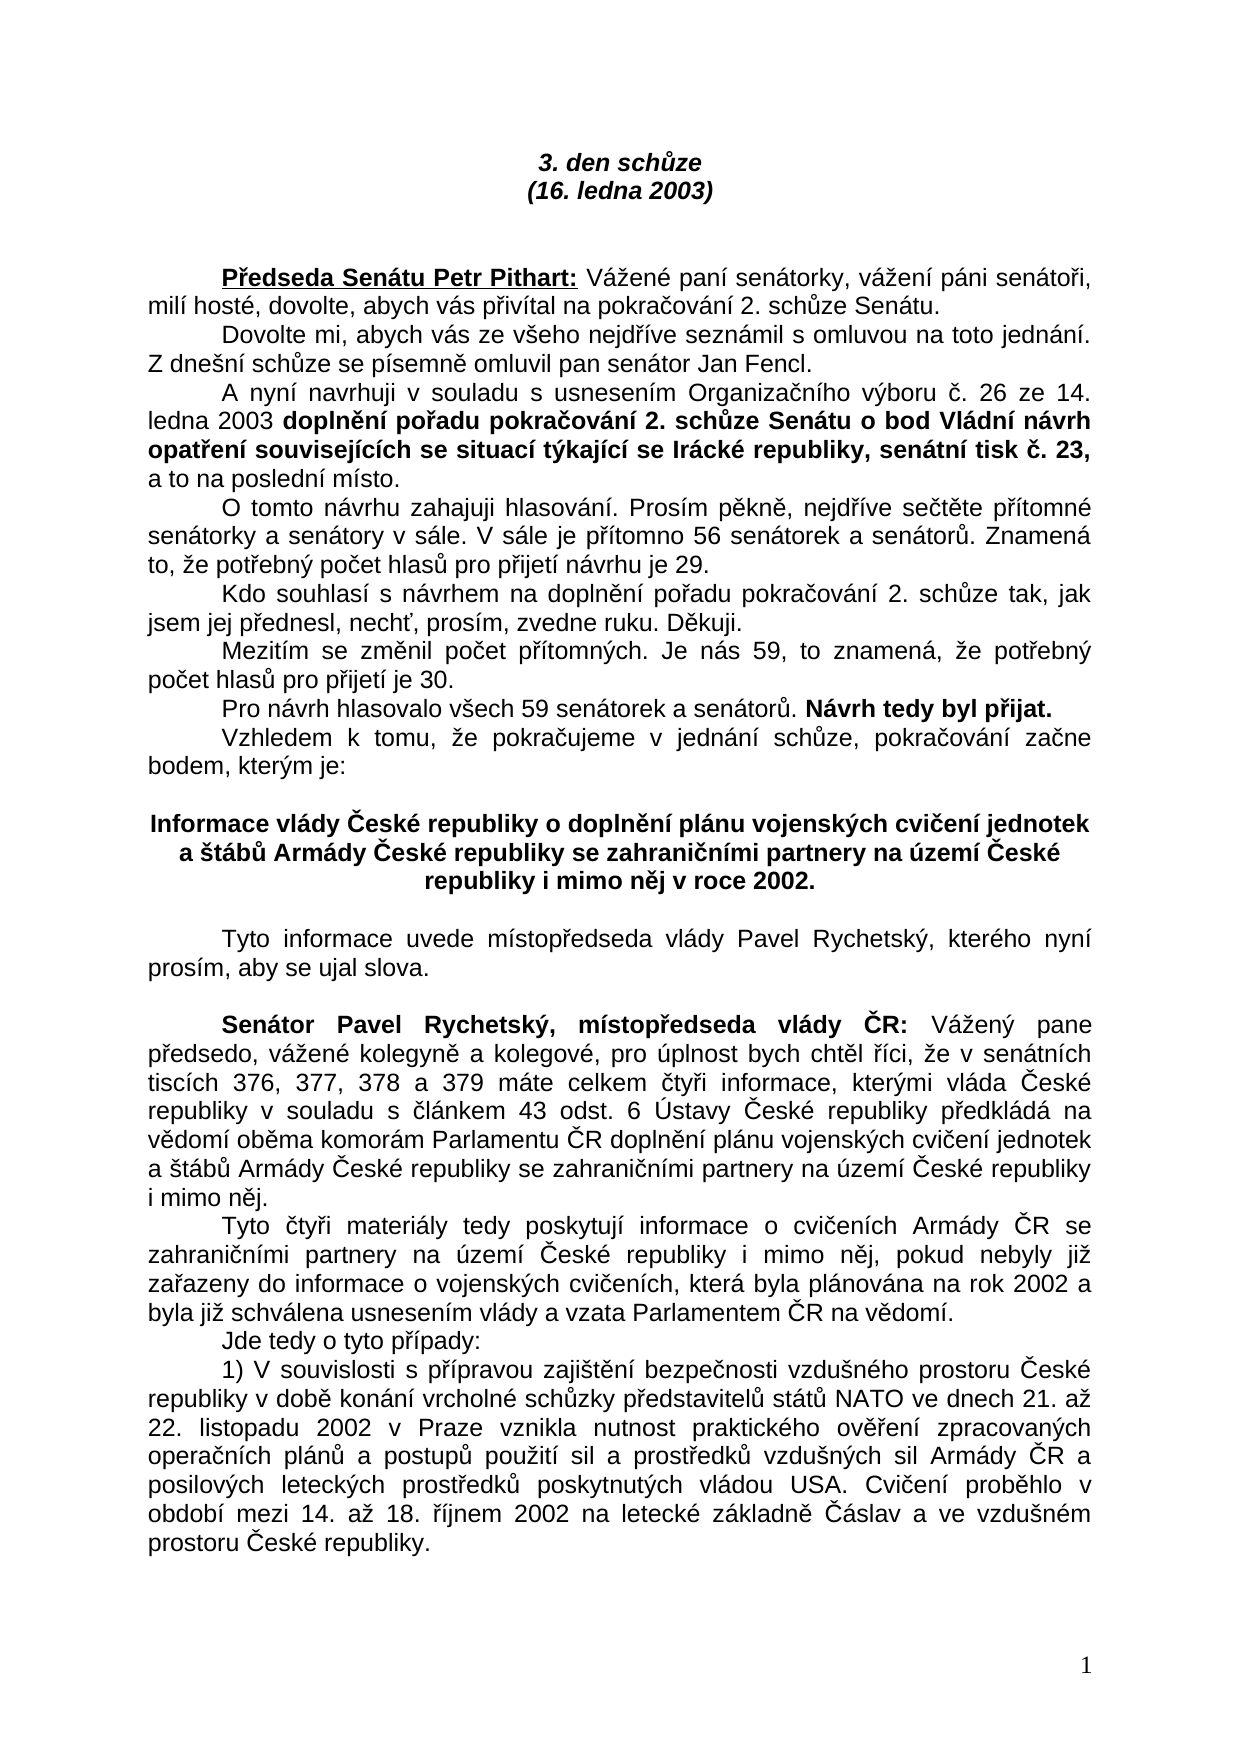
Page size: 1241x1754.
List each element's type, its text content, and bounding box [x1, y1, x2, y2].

text Tyto čtyři materiály tedy poskytují informace o cvičeních Armády ČR se zahraničními partnery na území České republiky i mimo něj, pokud nebyly již zařazeny do informace o vojenských cvičeních, která byla plánována na rok 2002 a byla již schválena usnesením vlády a vzata Parlamentem ČR na vědomí. [148, 1211, 1093, 1326]
text 3. den schůze [148, 148, 1093, 176]
text Pro návrh hlasovalo všech 59 senátorek a senátorů. Návrh tedy byl přijat. [148, 694, 1093, 723]
text Předseda Senátu Petr Pithart: Vážené paní senátorky, vážení páni senátoři, milí hosté, dovolte, abych vás přivítal na pokračování 2. schůze Senátu. [148, 263, 1093, 320]
text Dovolte mi, abych vás ze všeho nejdříve seznámil s omluvou na toto jednání. Z dnešní schůze se písemně omluvil pan senátor Jan Fencl. [148, 320, 1093, 378]
text O tomto návrhu zahajuji hlasování. Prosím pěkně, nejdříve sečtěte přítomné senátorky a senátory v sále. V sále je přítomno 56 senátorek a senátorů. Znamená to, že potřebný počet hlasů pro přijetí návrhu je 29. [148, 493, 1093, 579]
text Jde tedy o tyto případy: [148, 1326, 1093, 1355]
text Vzhledem k tomu, že pokračujeme v jednání schůze, pokračování začne bodem, kterým je:<A NAME='st376,377,378,379'></A> [148, 723, 1093, 780]
text A nyní navrhuji v souladu s usnesením Organizačního výboru č. 26 ze 14. ledna 2003 doplnění pořadu pokračování 2. schůze Senátu o bod Vládní návrh opatření souvisejících se situací týkající se Irácké republiky, senátní tisk č. 23, a to na poslední místo. [148, 378, 1093, 493]
text Informace vlády České republiky o doplnění plánu vojenských cvičení jednotek a štábů Armády České republiky se zahraničními partnery na území České republiky i mimo něj v roce 2002. [148, 809, 1093, 895]
text Mezitím se změnil počet přítomných. Je nás 59, to znamená, že potřebný počet hlasů pro přijetí je 30. [148, 636, 1093, 694]
text Senátor Pavel Rychetský, místopředseda vlády ČR: Vážený pane předsedo, vážené kolegyně a kolegové, pro úplnost bych chtěl říci, že v senátních tiscích 376, 377, 378 a 379 máte celkem čtyři informace, kterými vláda České republiky v souladu s článkem 43 odst. 6 Ústavy České republiky předkládá na vědomí oběma komorám Parlamentu ČR doplnění plánu vojenských cvičení jednotek a štábů Armády České republiky se zahraničními partnery na území České republiky i mimo něj. [148, 1010, 1093, 1211]
text Kdo souhlasí s návrhem na doplnění pořadu pokračování 2. schůze tak, jak jsem jej přednesl, nechť, prosím, zvedne ruku. Děkuji. [148, 579, 1093, 636]
text 1) V souvislosti s přípravou zajištění bezpečnosti vzdušného prostoru České republiky v době konání vrcholné schůzky představitelů států NATO ve dnech 21. až 22. listopadu 2002 v Praze vznikla nutnost praktického ověření zpracovaných operačních plánů a postupů použití sil a prostředků vzdušných sil Armády ČR a posilových leteckých prostředků poskytnutých vládou USA. Cvičení proběhlo v období mezi 14. až 18. říjnem 2002 na letecké základně Čáslav a ve vzdušném prostoru České republiky. [148, 1355, 1093, 1556]
text (16. ledna 2003) [148, 176, 1093, 205]
text Tyto informace uvede místopředseda vlády Pavel Rychetský, kterého nyní prosím, aby se ujal slova. [148, 924, 1093, 981]
